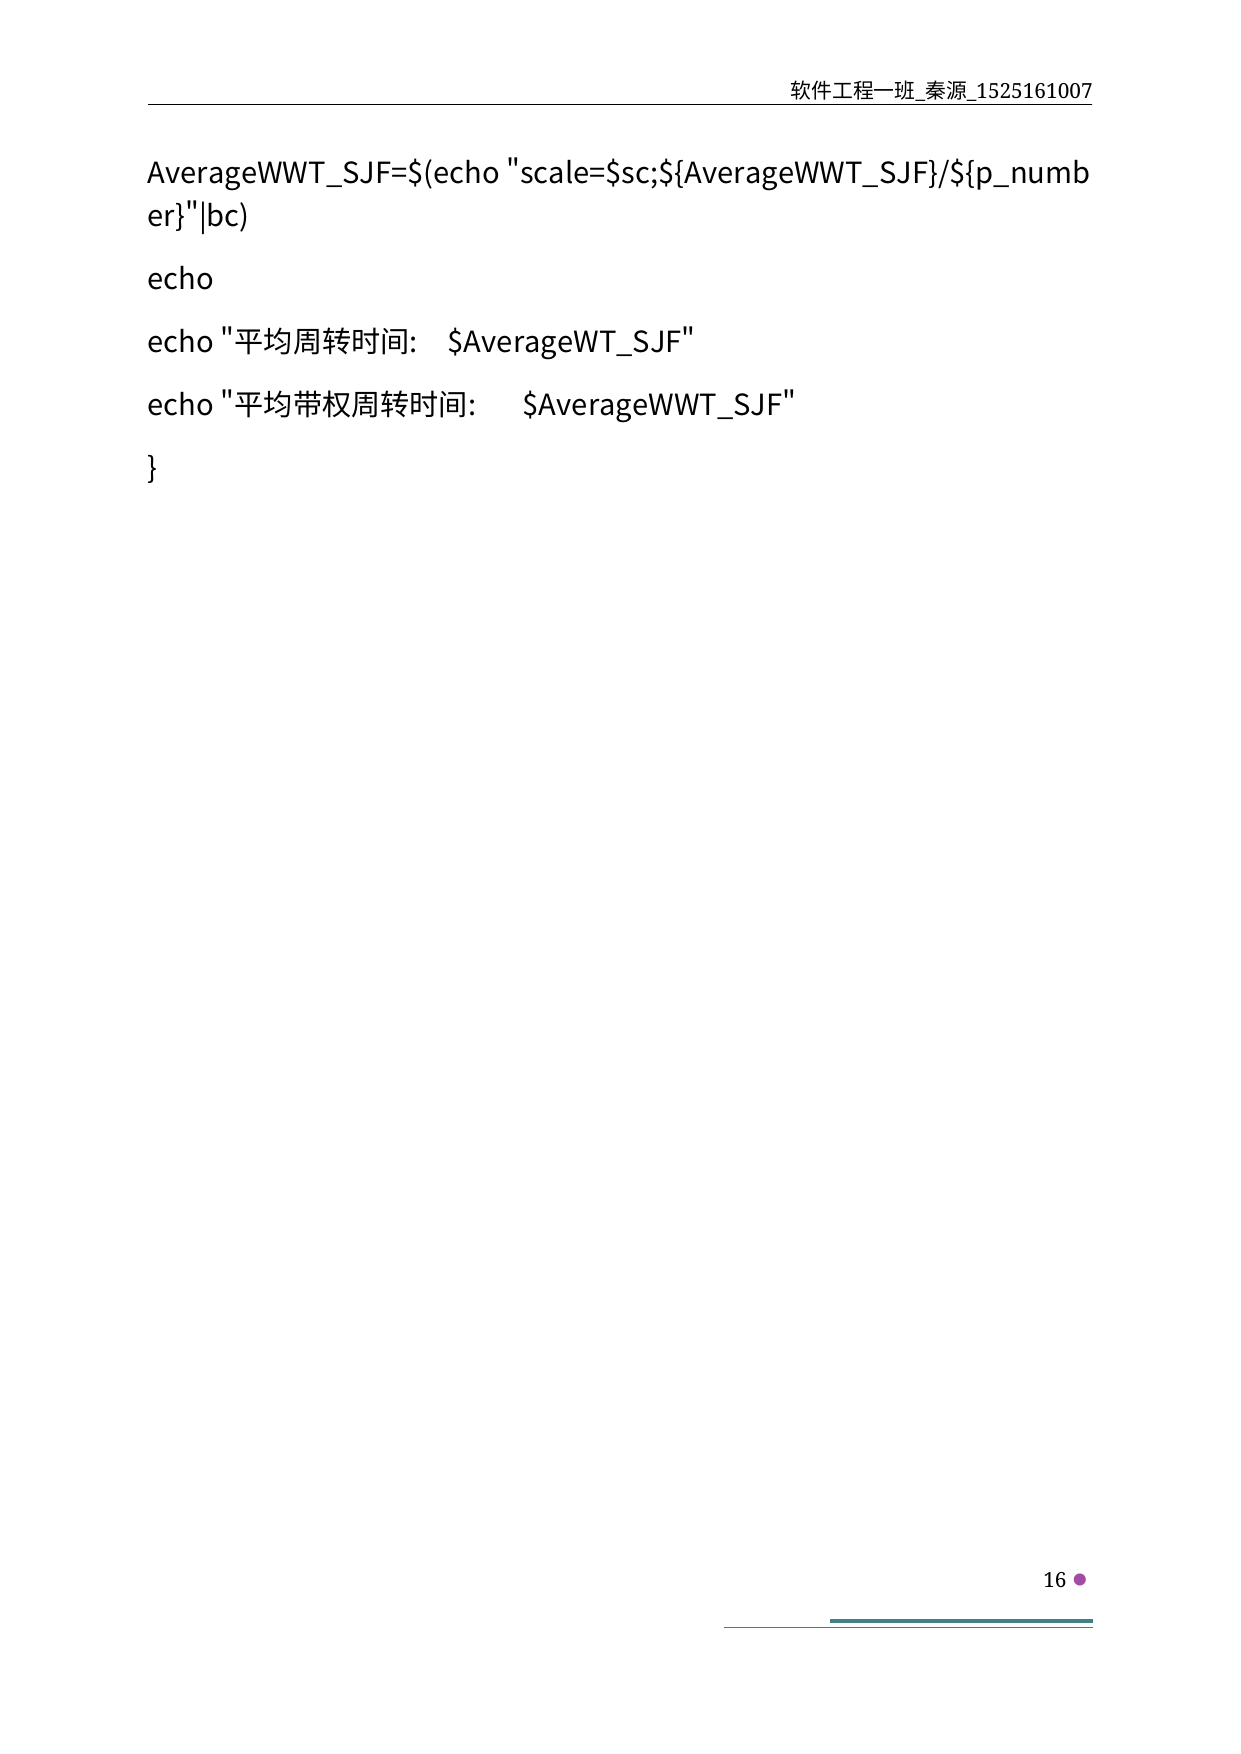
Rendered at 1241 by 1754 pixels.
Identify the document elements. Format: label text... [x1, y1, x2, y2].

text echo [148, 255, 1092, 298]
text echo "平均带权周转时间: $AverageWWT_SJF" [148, 382, 1092, 424]
text } [148, 445, 1092, 487]
text AverageWWT_SJF=$(echo "scale=$sc;${AverageWWT_SJF}/${p_number}"|bc) [148, 150, 1092, 234]
text echo "平均周转时间: $AverageWT_SJF" [148, 318, 1092, 361]
